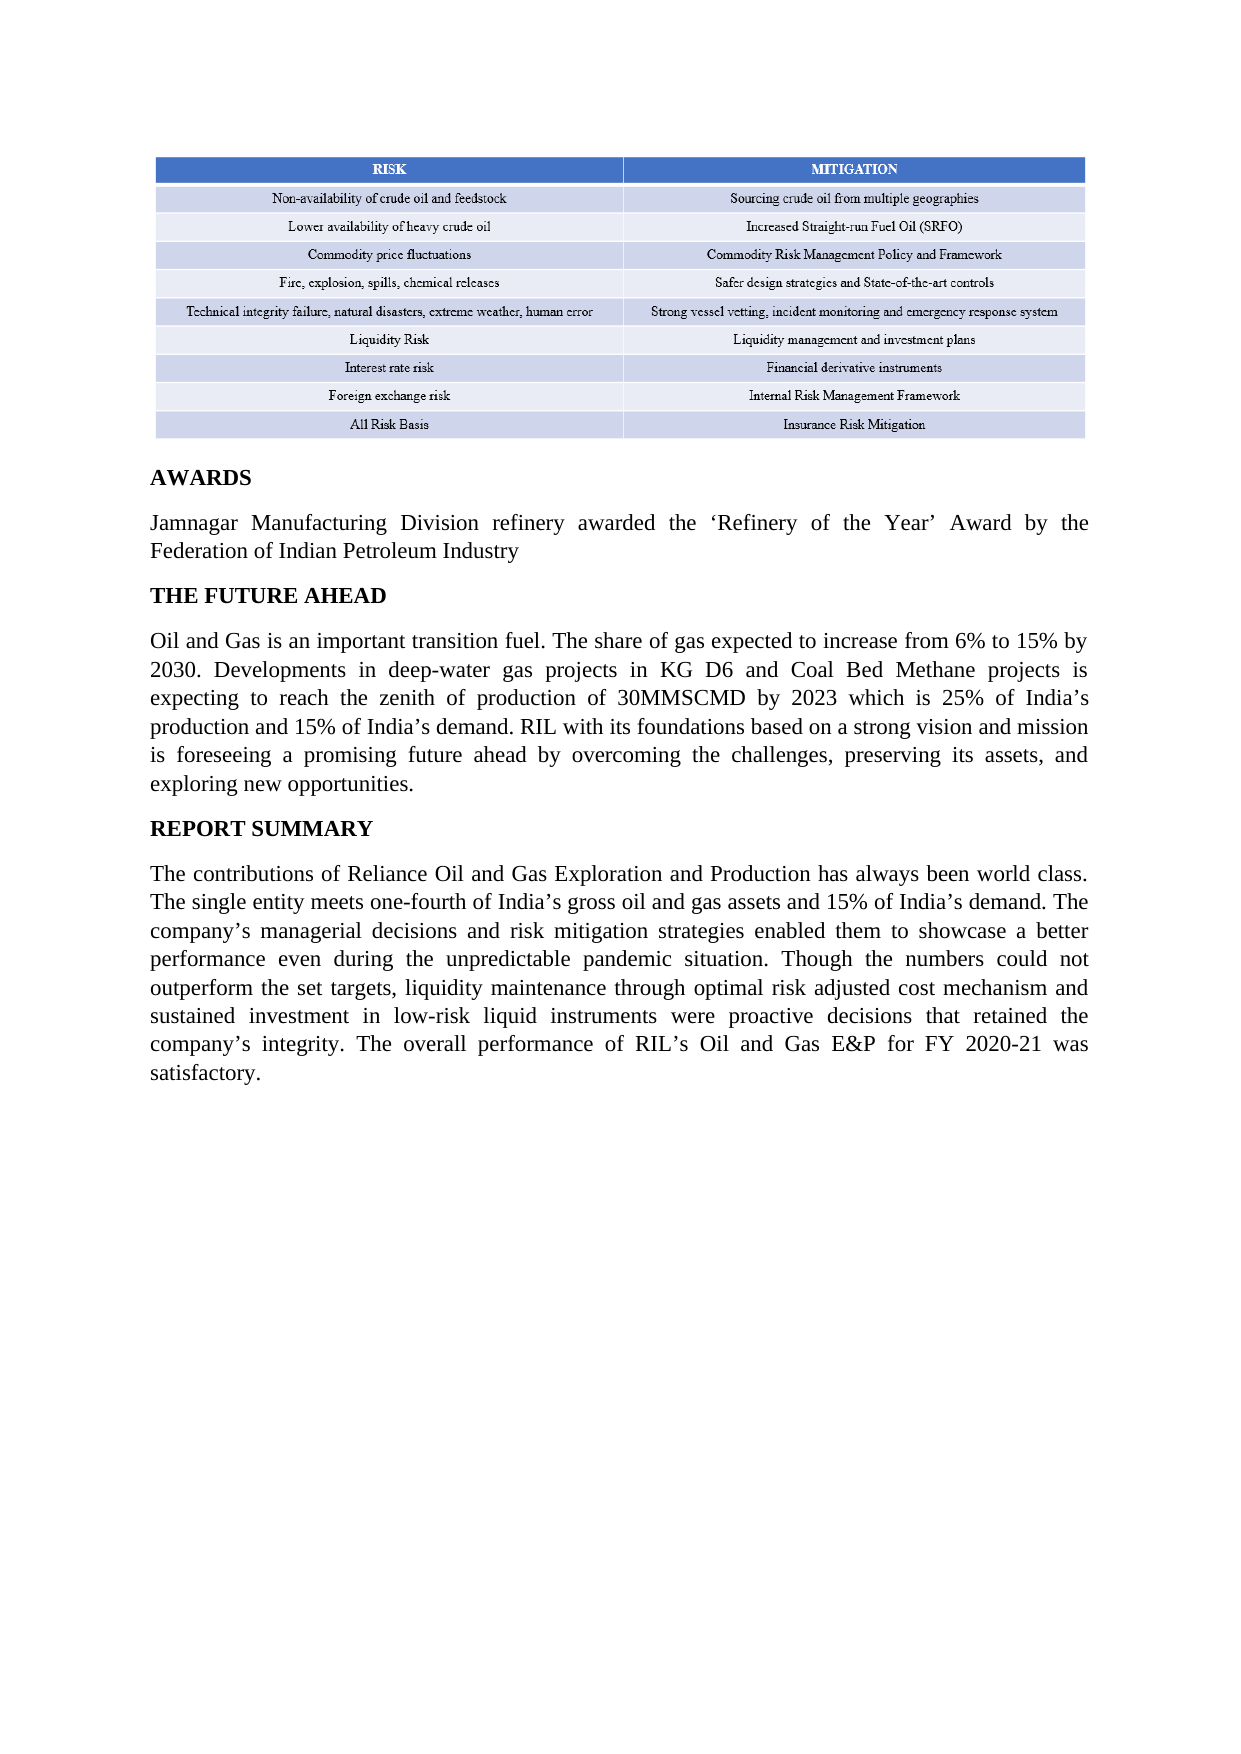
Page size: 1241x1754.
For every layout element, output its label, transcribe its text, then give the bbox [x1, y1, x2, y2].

text The contributions of Reliance Oil and Gas Exploration and Production has always been world class. The single entity meets one-fourth of India’s gross oil and gas assets and 15% of India’s demand. The company’s managerial decisions and risk mitigation strategies enabled them to showcase a better performance even during the unpredictable pandemic situation. Though the numbers could not outperform the set targets, liquidity maintenance through optimal risk adjusted cost mechanism and sustained investment in low-risk liquid instruments were proactive decisions that retained the company’s integrity. The overall performance of RIL’s Oil and Gas E&P for FY 2020-21 was satisfactory. [150, 860, 1090, 1085]
text Jamnagar Manufacturing Division refinery awarded the ‘Refinery of the Year’ Award by the Federation of Indian Petroleum Industry [150, 509, 1090, 564]
text REPORT SUMMARY [150, 815, 1090, 841]
text AWARDS [150, 464, 1090, 490]
text Oil and Gas is an important transition fuel. The share of gas expected to increase from 6% to 15% by 2030. Developments in deep-water gas projects in KG D6 and Coal Bed Methane projects is expecting to reach the zenith of production of 30MMSCMD by 2023 which is 25% of India’s production and 15% of India’s demand. RIL with its foundations based on a strong vision and mission is foreseeing a promising future ahead by overcoming the challenges, preserving its assets, and exploring new opportunities. [150, 627, 1090, 796]
picture [150, 150, 1091, 445]
text THE FUTURE AHEAD [150, 582, 1090, 609]
